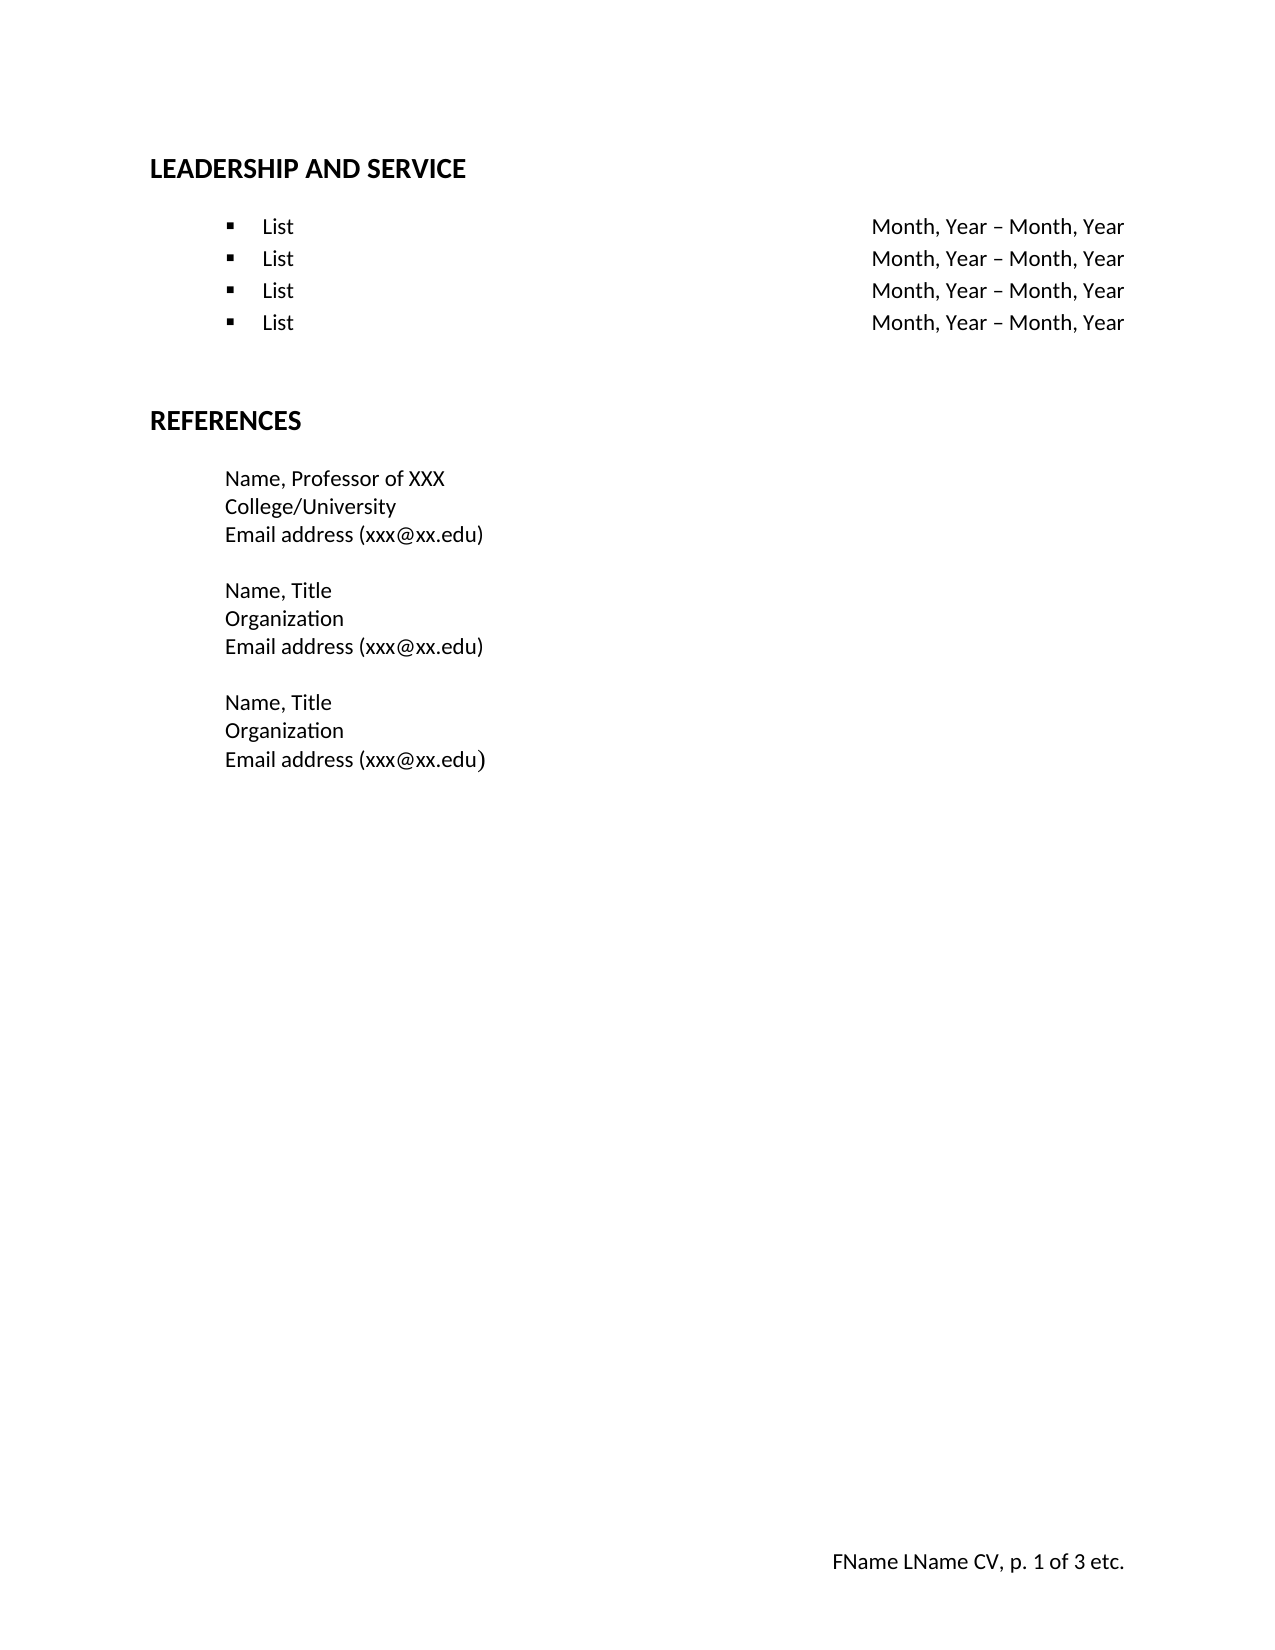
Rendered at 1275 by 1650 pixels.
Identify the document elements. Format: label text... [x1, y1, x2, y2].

list List Month, Year – Month, Year [225, 308, 1125, 336]
list List Month, Year – Month, Year [225, 244, 1125, 272]
text Name, Title [225, 576, 1125, 604]
list List Month, Year – Month, Year [225, 276, 1125, 304]
text REFERENCES [150, 402, 1125, 438]
text Organization [225, 716, 1125, 744]
text LEADERSHIP AND SERVICE [150, 150, 1125, 186]
text Email address (xxx@xx.edu) [225, 632, 1125, 660]
text College/University [225, 492, 1125, 520]
text Organization [225, 604, 1125, 632]
text Email address (xxx@xx.edu) [225, 744, 1125, 773]
text Email address (xxx@xx.edu) [225, 520, 1125, 548]
list List Month, Year – Month, Year [225, 212, 1125, 240]
text Name, Professor of XXX [225, 464, 1125, 492]
text Name, Title [225, 688, 1125, 716]
